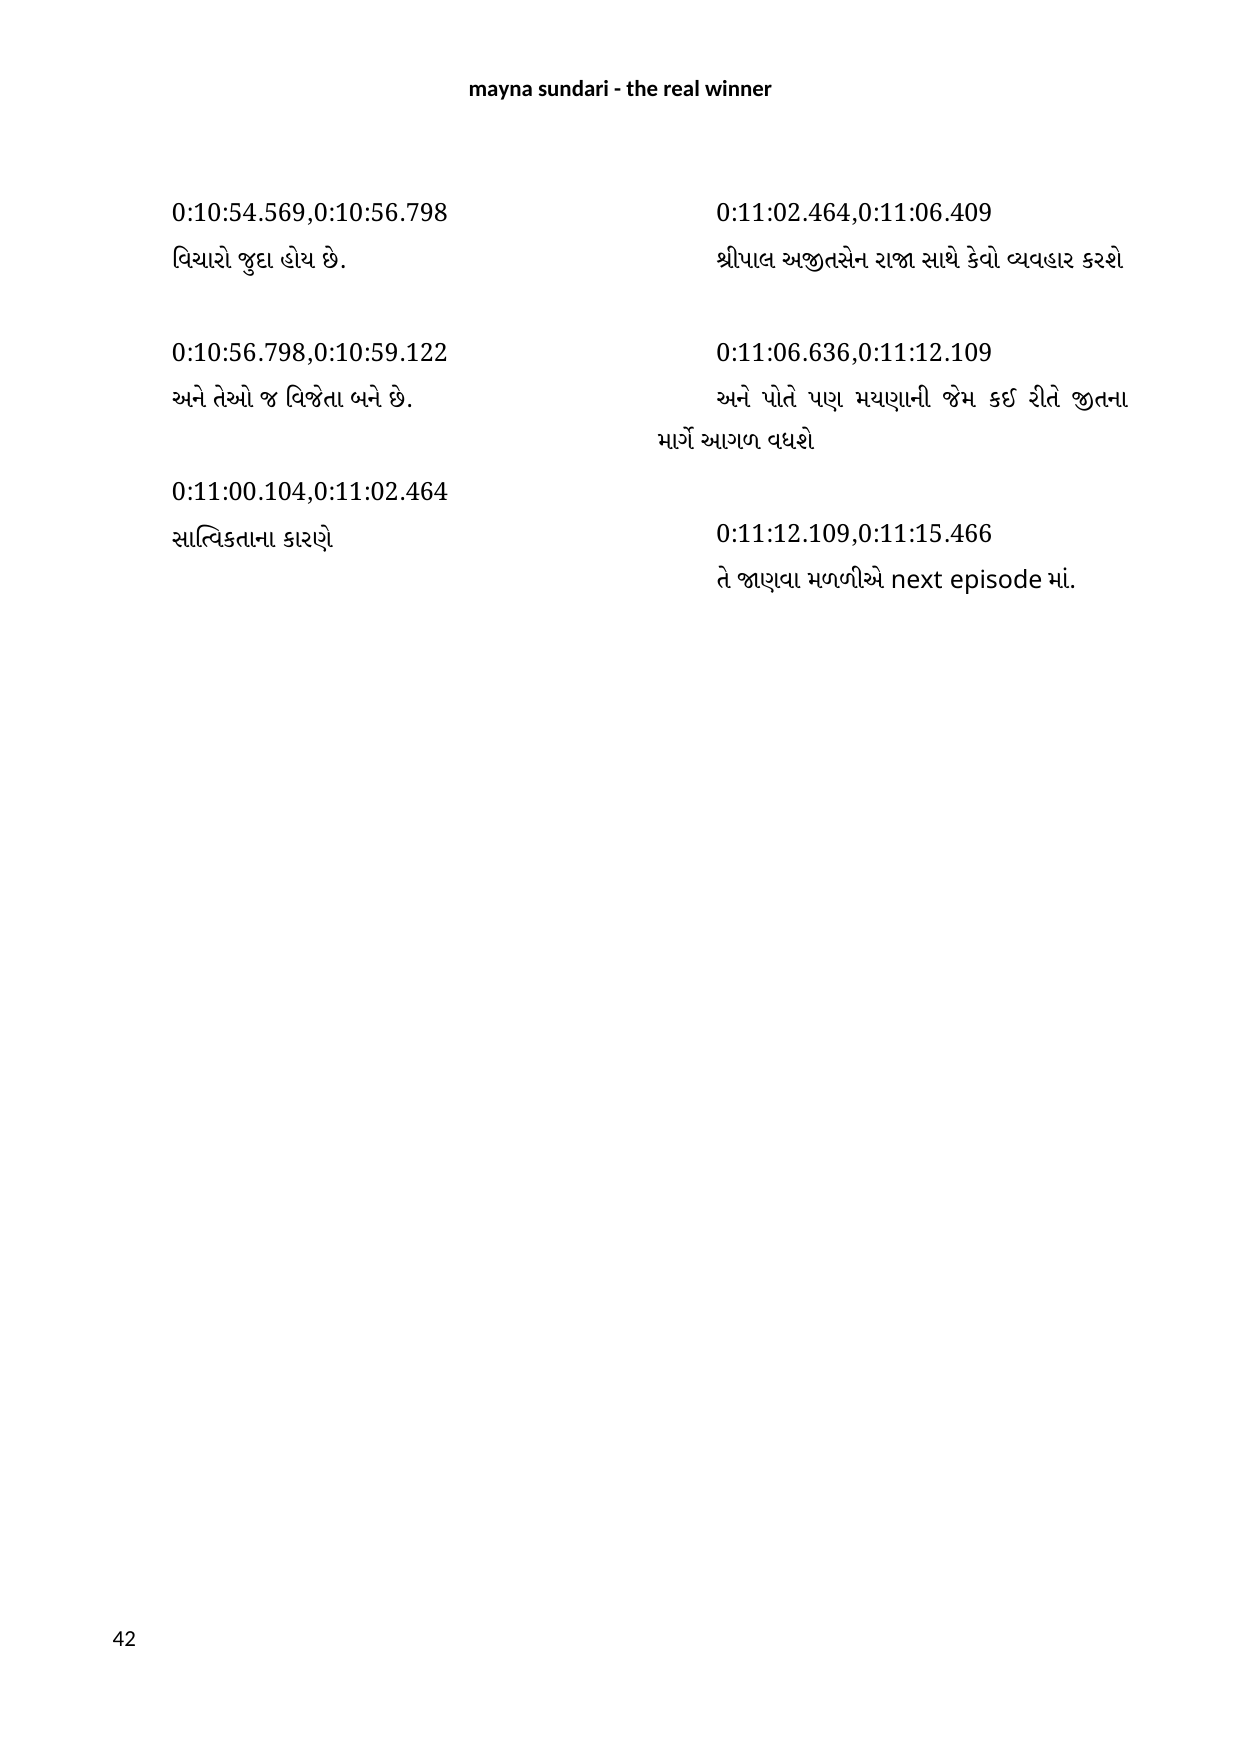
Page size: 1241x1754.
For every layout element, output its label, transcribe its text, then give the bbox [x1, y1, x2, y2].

text અને પોતે પણ મયણાની જેમ કઈ રીતે જીતના માર્ગે આગળ વધશે [657, 383, 1128, 461]
text 0:11:00.104,0:11:02.464 [112, 476, 583, 512]
text અને તેઓ જ વિજેતા બને છે. [112, 383, 583, 419]
text વિચારો જુદા હોય છે. [112, 243, 583, 279]
text 0:11:12.109,0:11:15.466 [657, 517, 1128, 554]
text સાત્વિકતાના કારણે [112, 522, 583, 559]
text શ્રીપાલ અજીતસેન રાજા સાથે કેવો વ્યવહાર કરશે [657, 243, 1128, 279]
text તે જાણવા મળળીએ next episodeમાં. [657, 564, 1128, 600]
text 0:11:02.464,0:11:06.409 [657, 197, 1128, 233]
text 0:11:06.636,0:11:12.109 [657, 336, 1128, 372]
text 0:10:56.798,0:10:59.122 [112, 336, 583, 372]
text 0:10:54.569,0:10:56.798 [112, 197, 583, 233]
